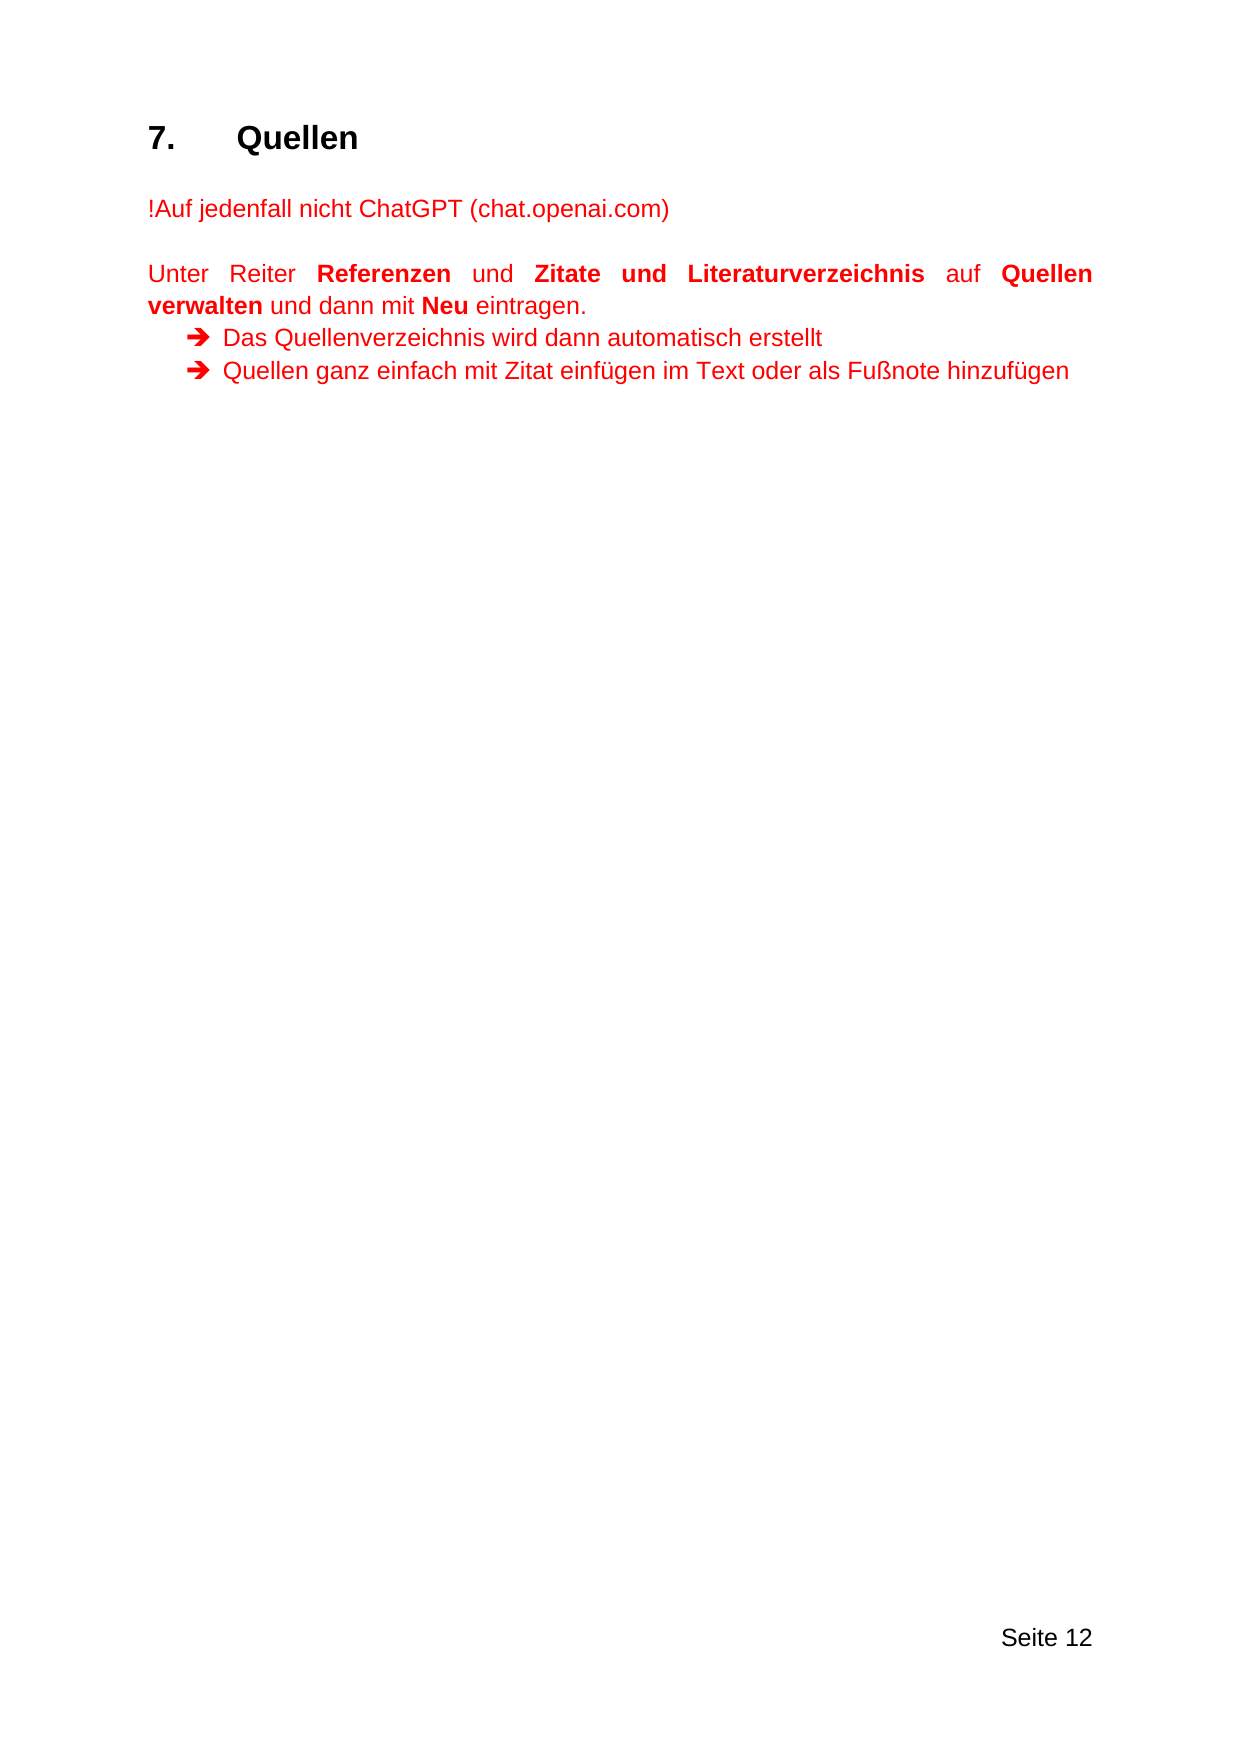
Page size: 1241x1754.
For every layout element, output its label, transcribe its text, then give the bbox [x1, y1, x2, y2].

text Unter Reiter Referenzen und Zitate und Literaturverzeichnis auf Quellen verwalten und dann mit Neu eintragen. [148, 259, 1092, 320]
list Quellen ganz einfach mit Zitat einfügen im Text oder als Fußnote hinzufügen [185, 356, 1092, 385]
text Quellen [148, 118, 1092, 157]
text !Auf jedenfall nicht ChatGPT (chat.openai.com) [148, 194, 1092, 223]
list Das Quellenverzeichnis wird dann automatisch erstellt [185, 323, 1092, 352]
